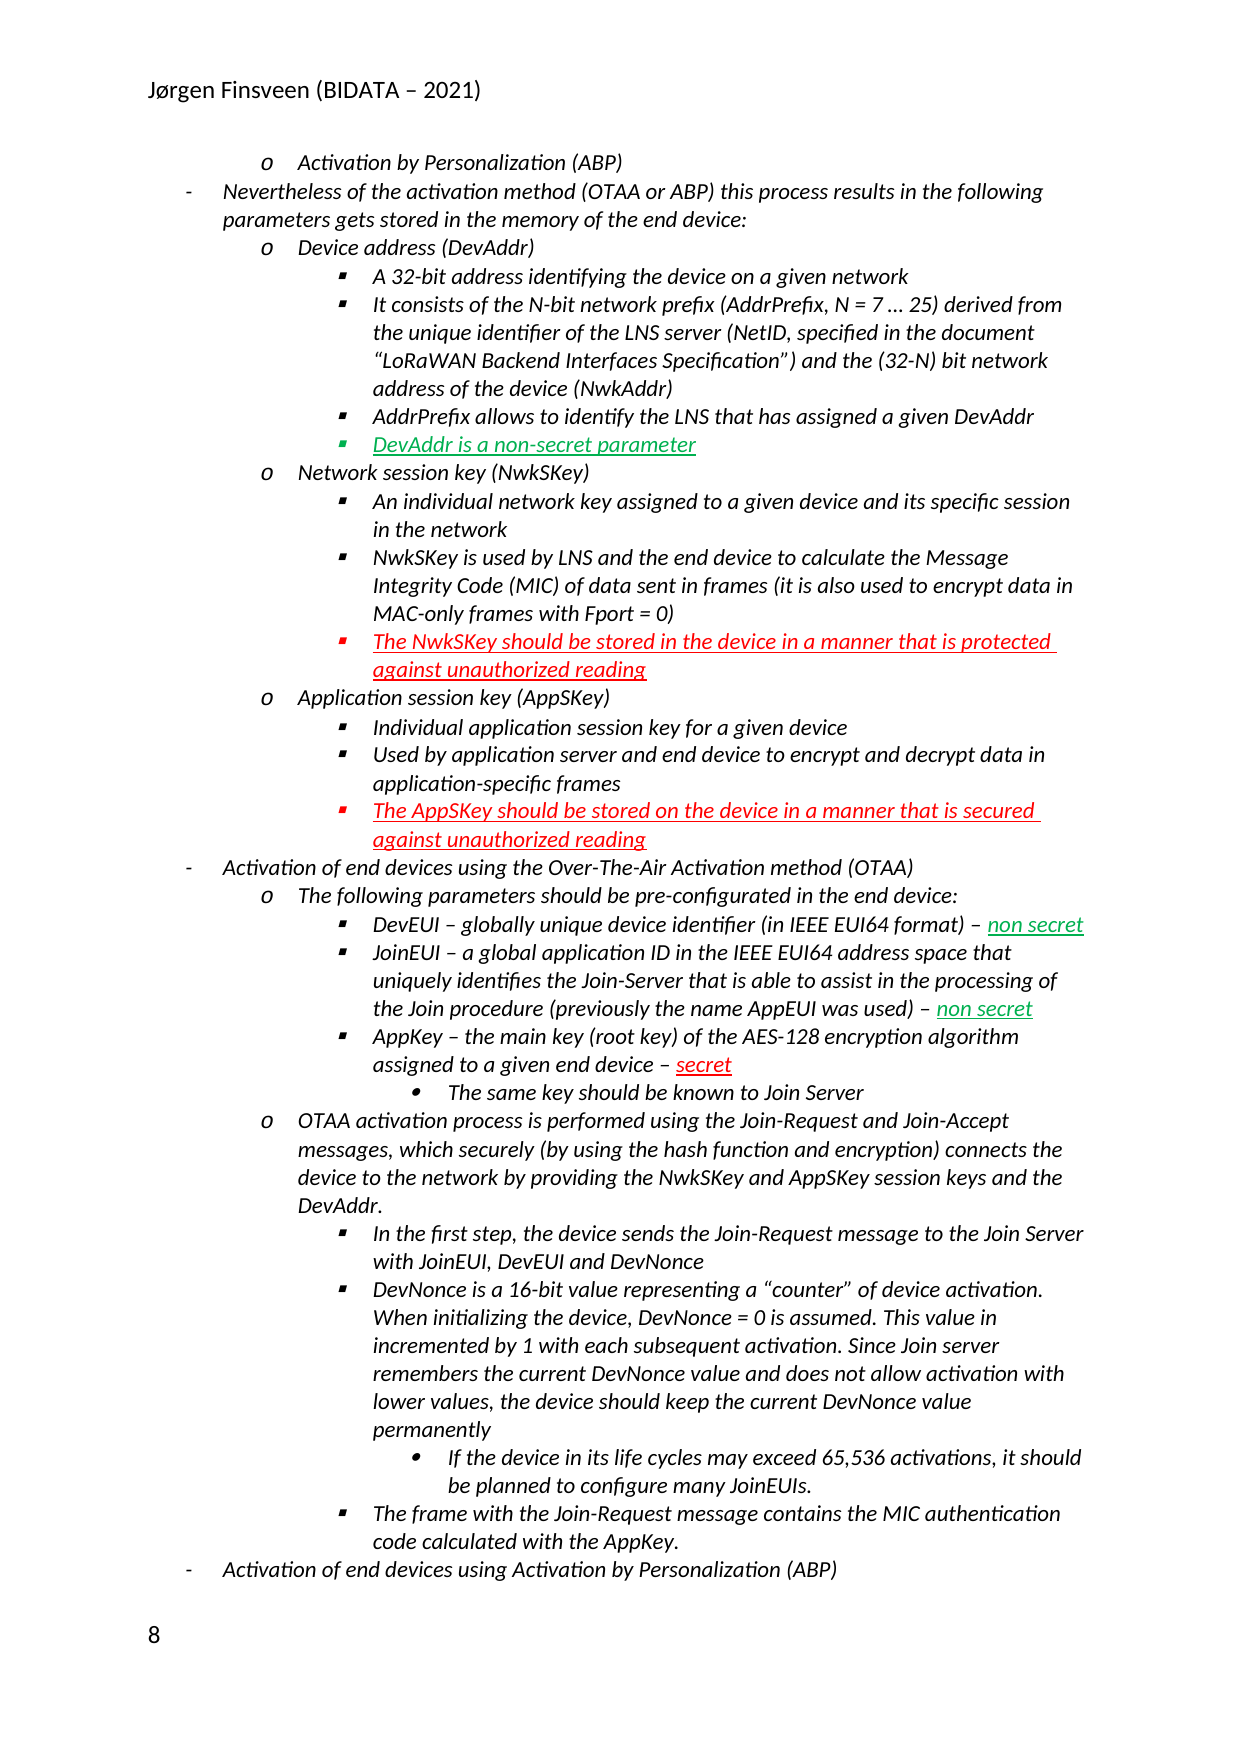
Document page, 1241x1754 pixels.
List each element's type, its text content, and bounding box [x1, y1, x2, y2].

list An individual network key assigned to a given device and its specific session in the network [335, 487, 1093, 543]
list NwkSKey is used by LNS and the end device to calculate the Message Integrity Code (MIC) of data sent in frames (it is also used to encrypt data in MAC-only frames with Fport = 0) [335, 543, 1093, 627]
list The same key should be known to Join Server [410, 1078, 1093, 1106]
list Nevertheless of the activation method (OTAA or ABP) this process results in the following parameters gets stored in the memory of the end device: [185, 177, 1093, 233]
list The frame with the Join-Request message contains the MIC authentication code calculated with the AppKey. [335, 1499, 1093, 1556]
list If the device in its life cycles may exceed 65,536 activations, it should be planned to configure many JoinEUIs. [410, 1443, 1093, 1499]
list Network session key (NwkSKey) [260, 458, 1093, 487]
list JoinEUI – a global application ID in the IEEE EUI64 address space that uniquely identifies the Join-Server that is able to assist in the processing of the Join procedure (previously the name AppEUI was used) – non secret [335, 938, 1093, 1022]
list AddrPrefix allows to identify the LNS that has assigned a given DevAddr [335, 402, 1093, 430]
list Activation of end devices using the Over-The-Air Activation method (OTAA) [185, 853, 1093, 881]
list DevAddr is a non-secret parameter [335, 430, 1093, 458]
list Device address (DevAddr) [260, 233, 1093, 262]
list The following parameters should be pre-configurated in the end device: [260, 881, 1093, 910]
list OTAA activation process is performed using the Join-Request and Join-Accept messages, which securely (by using the hash function and encryption) connects the device to the network by providing the NwkSKey and AppSKey session keys and the DevAddr. [260, 1106, 1093, 1219]
list Individual application session key for a given device [335, 713, 1093, 741]
list A 32-bit address identifying the device on a given network [335, 262, 1093, 290]
list Activation by Personalization (ABP) [260, 148, 1093, 177]
list It consists of the N-bit network prefix (AddrPrefix, N = 7 … 25) derived from the unique identifier of the LNS server (NetID, specified in the document “LoRaWAN Backend Interfaces Specification”) and the (32-N) bit network address of the device (NwkAddr) [335, 290, 1093, 402]
list AppKey – the main key (root key) of the AES-128 encryption algorithm assigned to a given end device – secret [335, 1022, 1093, 1078]
list The AppSKey should be stored on the device in a manner that is secured against unauthorized reading [335, 797, 1093, 853]
list DevEUI – globally unique device identifier (in IEEE EUI64 format) – non secret [335, 910, 1093, 938]
list Activation of end devices using Activation by Personalization (ABP) [185, 1556, 1093, 1583]
list Used by application server and end device to encrypt and decrypt data in application-specific frames [335, 741, 1093, 797]
list In the first step, the device sends the Join-Request message to the Join Server with JoinEUI, DevEUI and DevNonce [335, 1219, 1093, 1275]
list Application session key (AppSKey) [260, 683, 1093, 713]
list The NwkSKey should be stored in the device in a manner that is protected against unauthorized reading [335, 627, 1093, 683]
list DevNonce is a 16-bit value representing a “counter” of device activation. When initializing the device, DevNonce = 0 is assumed. This value in incremented by 1 with each subsequent activation. Since Join server remembers the current DevNonce value and does not allow activation with lower values, the device should keep the current DevNonce value permanently [335, 1275, 1093, 1443]
